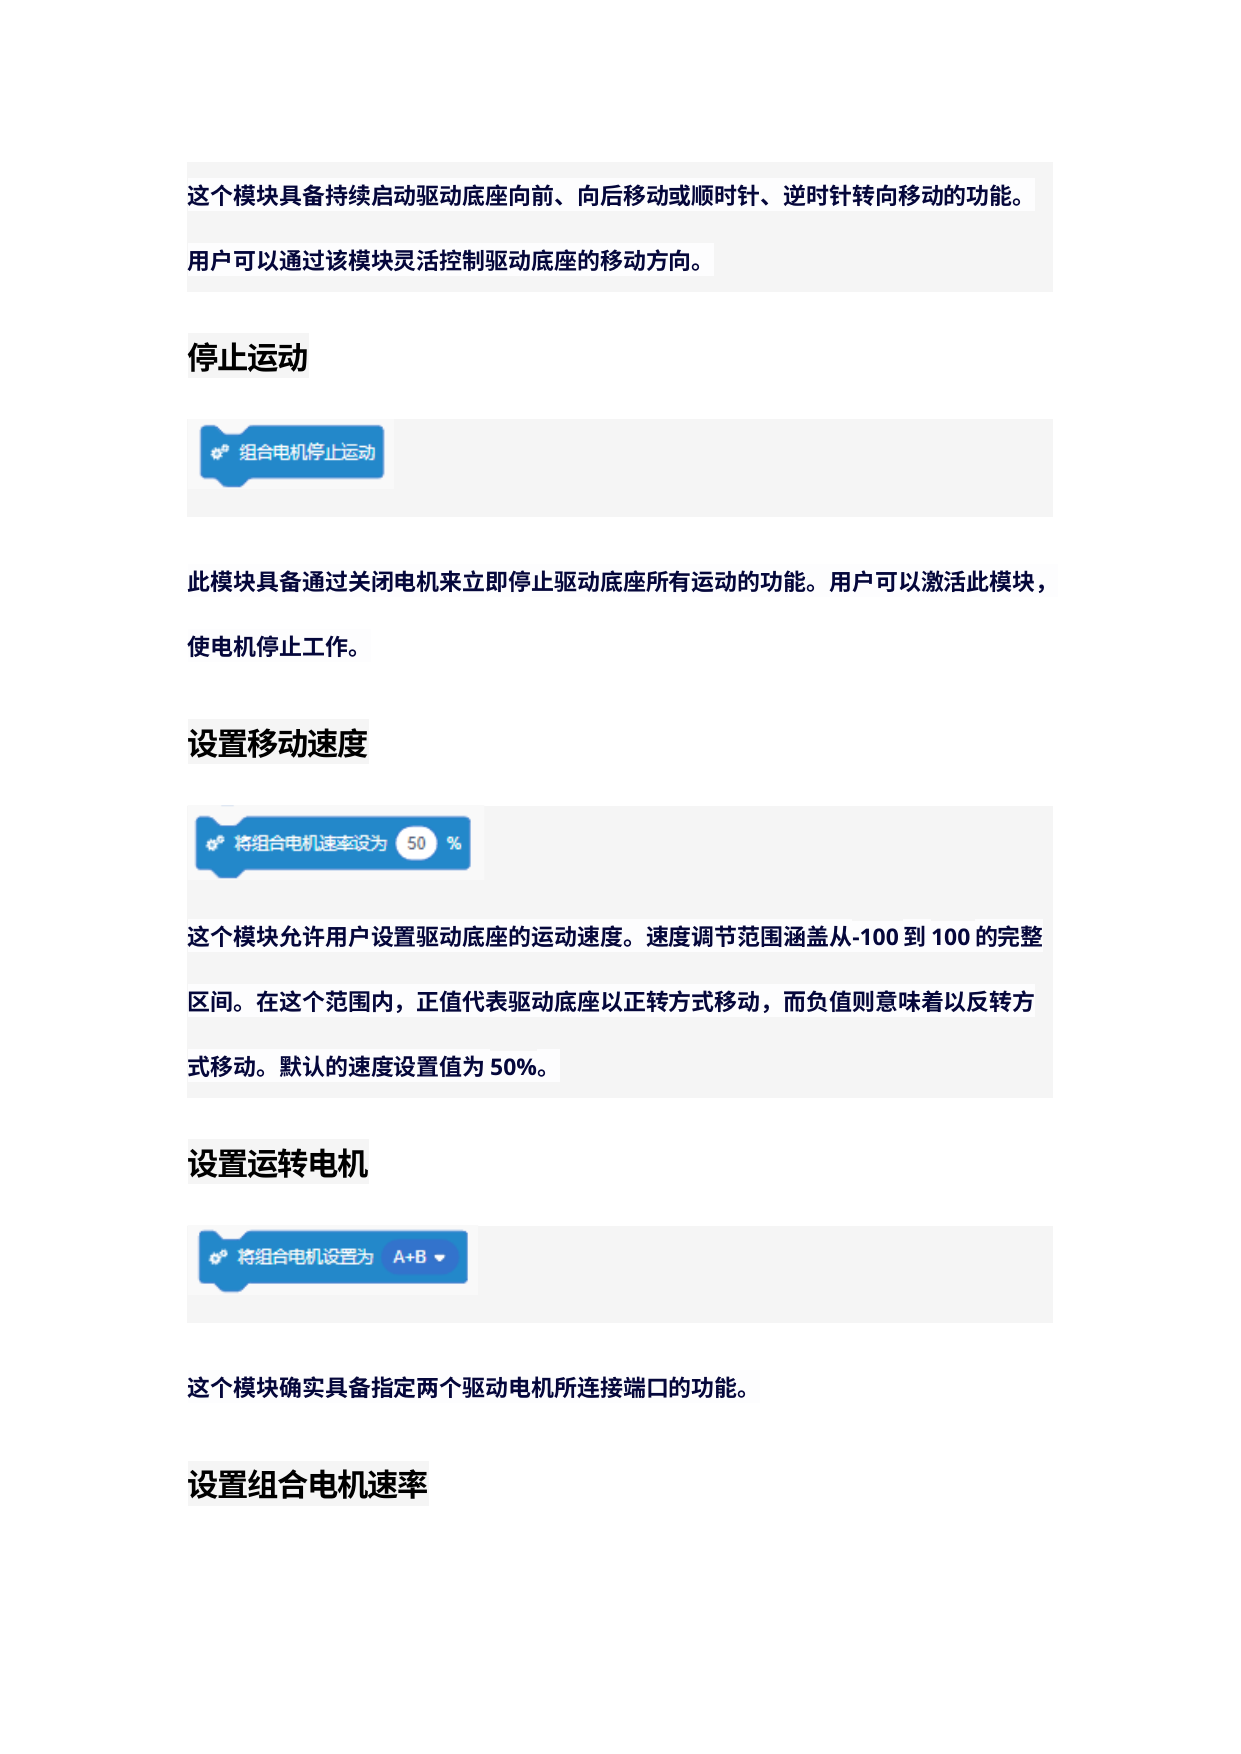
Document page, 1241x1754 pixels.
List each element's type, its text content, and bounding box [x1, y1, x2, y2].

text 设置组合电机速率 [187, 1451, 1053, 1516]
subtitle 此模块具备通过关闭电机来立即停止驱动底座所有运动的功能。用户可以激活此模块，使电机停止工作。 [187, 548, 1053, 678]
text 这个模块允许用户设置驱动底座的运动速度。速度调节范围涵盖从-100到100的完整区间。在这个范围内，正值代表驱动底座以正转方式移动，而负值则意味着以反转方式移动。默认的速度设置值为50%。 [187, 903, 1053, 1098]
picture [187, 1225, 479, 1295]
text 这个模块具备持续启动驱动底座向前、向后移动或顺时针、逆时针转向移动的功能。用户可以通过该模块灵活控制驱动底座的移动方向。 [187, 162, 1053, 292]
subtitle 停止运动 [187, 323, 1053, 388]
picture [187, 805, 485, 880]
subtitle 设置运转电机 [187, 1129, 1053, 1194]
picture [187, 419, 394, 489]
subtitle 设置移动速度 [187, 709, 1053, 774]
subtitle 这个模块确实具备指定两个驱动电机所连接端口的功能。 [187, 1354, 1053, 1419]
